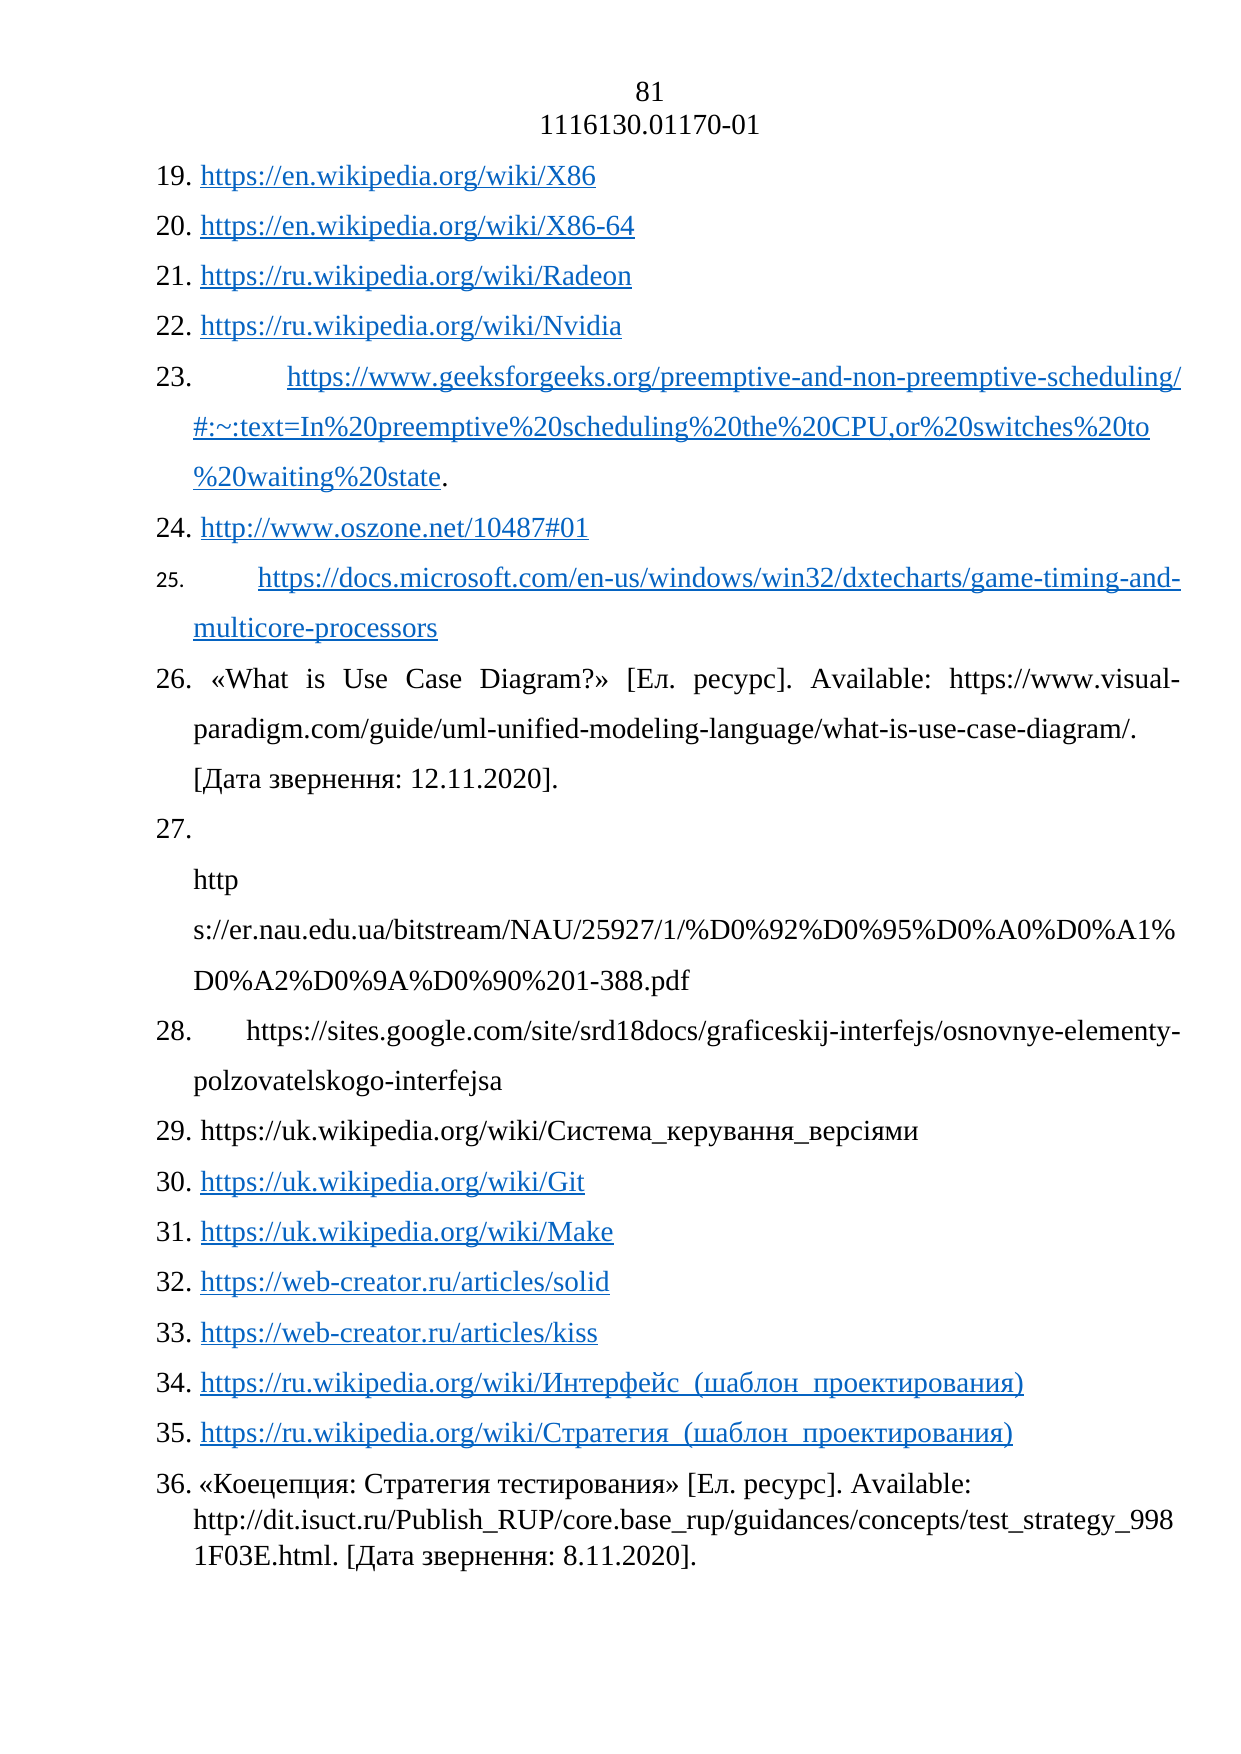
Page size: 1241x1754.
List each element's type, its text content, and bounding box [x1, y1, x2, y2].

list https://en.wikipedia.org/wiki/X86 [156, 158, 1181, 191]
list https://ru.wikipedia.org/wiki/Стратегия_(шаблон_проектирования) [156, 1415, 1181, 1449]
list https://docs.microsoft.com/en-us/windows/win32/dxtecharts/game-timing-and-multicore-processors [156, 560, 1181, 644]
list https://en.wikipedia.org/wiki/X86-64 [156, 208, 1181, 241]
list https://uk.wikipedia.org/wiki/Git [156, 1164, 1181, 1197]
list https://www.geeksforgeeks.org/preemptive-and-non-preemptive-scheduling/#:~:text=In%20preemptive%20scheduling%20the%20CPU,or%20switches%20to%20waiting%20state. [156, 359, 1181, 493]
list «Коецепция: Стратегия тестирования» [Ел. ресурс]. Available: http://dit.isuct.ru/Publish_RUP/core.base_rup/guidances/concepts/test_strategy_9981F03E.html. [Дата звернення: 8.11.2020]. [156, 1466, 1181, 1572]
list https://web-creator.ru/articles/kiss [156, 1315, 1181, 1348]
list https://ru.wikipedia.org/wiki/Интерфейс_(шаблон_проектирования) [156, 1365, 1181, 1399]
list https://sites.google.com/site/srd18docs/graficeskij-interfejs/osnovnye-elementy-polzovatelskogo-interfejsa [156, 1013, 1181, 1097]
list https://ru.wikipedia.org/wiki/Nvidia [156, 308, 1181, 342]
list https://uk.wikipedia.org/wiki/Система_керування_версіями [156, 1113, 1181, 1147]
list http://www.oszone.net/10487#01 [156, 510, 1181, 543]
list https://uk.wikipedia.org/wiki/Make [156, 1214, 1181, 1248]
list https://web-creator.ru/articles/solid [156, 1264, 1181, 1298]
list https://er.nau.edu.ua/bitstream/NAU/25927/1/%D0%92%D0%95%D0%A0%D0%A1%D0%A2%D0%9A%D0%90%201-388.pdf [156, 812, 1181, 996]
list «What is Use Case Diagram?» [Ел. ресурс]. Available: https://www.visual-paradigm.com/guide/uml-unified-modeling-language/what-is-use-case-diagram/. [Дата звернення: 12.11.2020]. [156, 661, 1181, 795]
list https://ru.wikipedia.org/wiki/Radeon [156, 258, 1181, 292]
